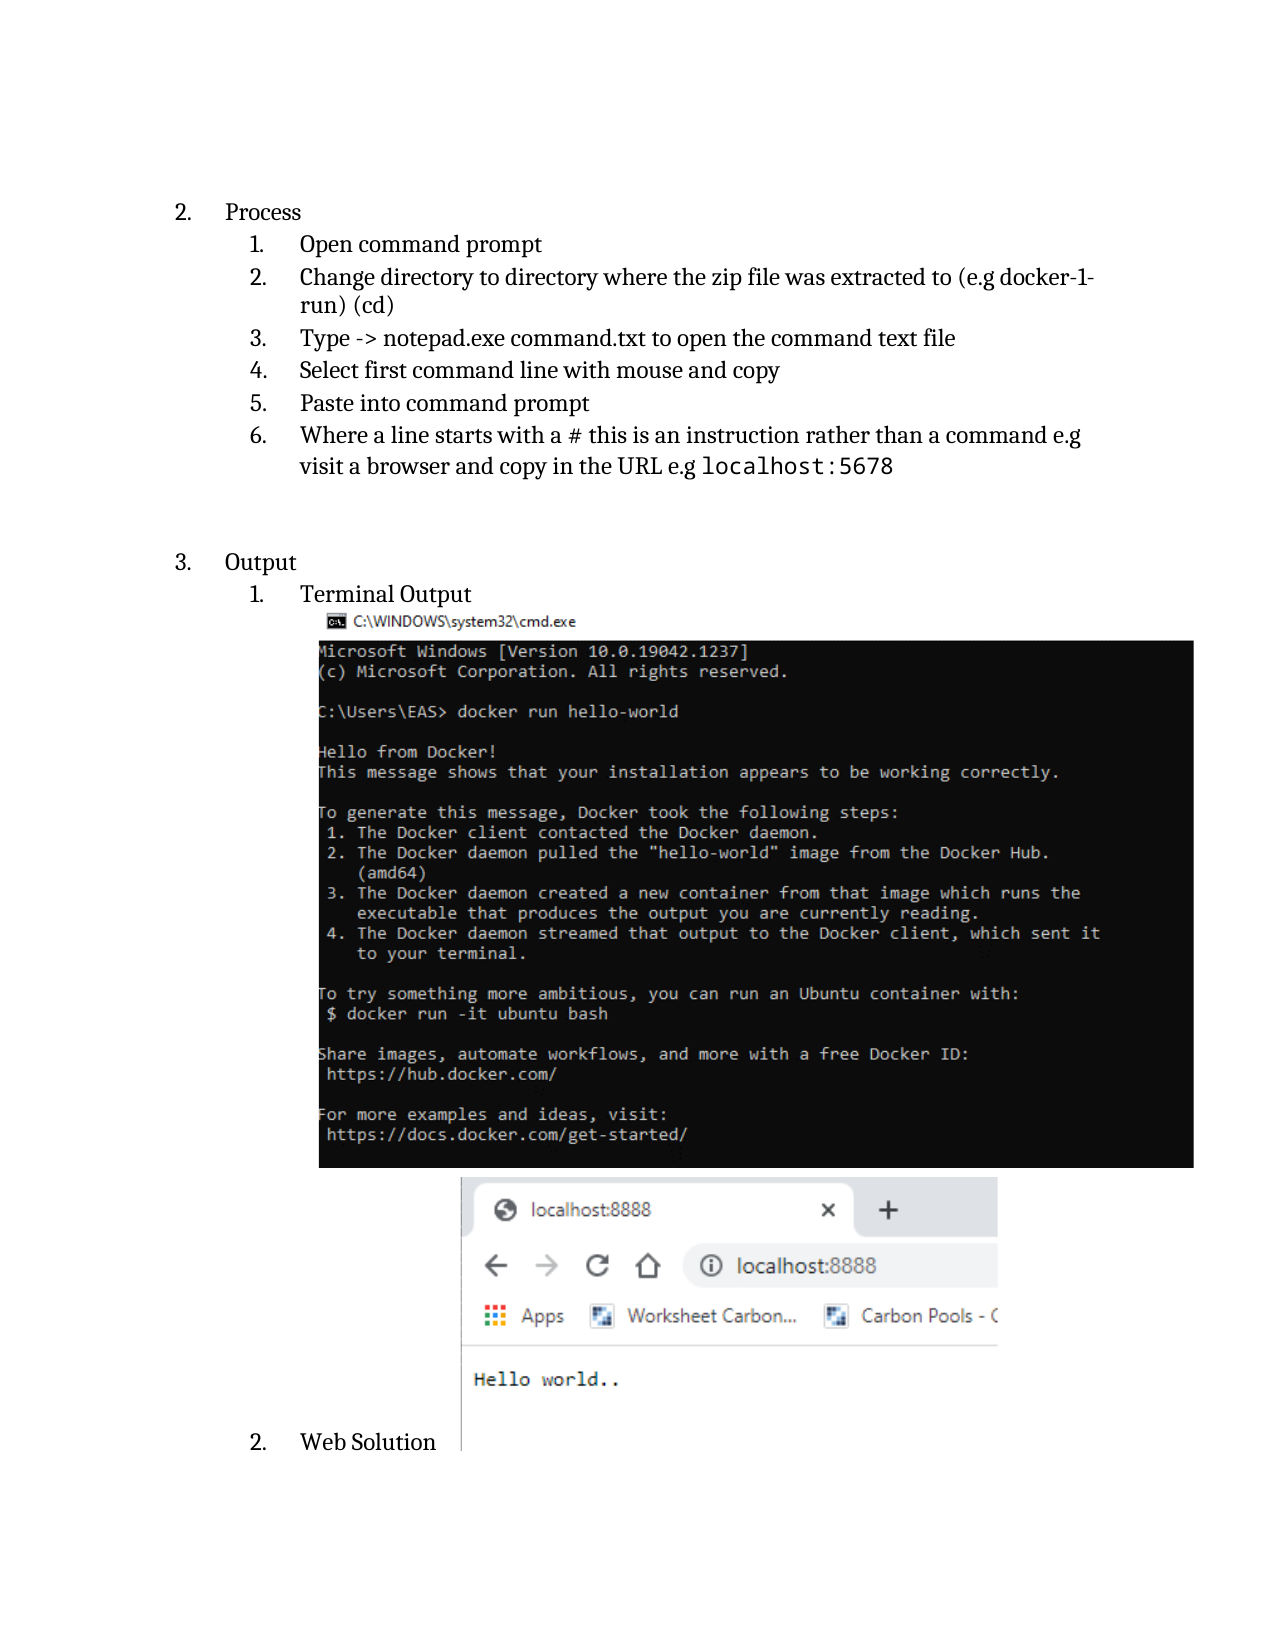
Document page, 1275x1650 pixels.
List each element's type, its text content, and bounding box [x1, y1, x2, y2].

list Paste into command prompt [250, 389, 1125, 417]
picture [460, 1177, 998, 1451]
list Open command prompt [250, 230, 1125, 259]
list Where a line starts with a # this is an instruction rather than a command e.g visit a browser and copy in the URL e.g localhost:5678 [250, 421, 1125, 481]
picture [318, 608, 1194, 1168]
list Output [175, 547, 1125, 576]
list Process [175, 197, 1125, 226]
list Select first command line with mouse and copy [250, 356, 1125, 385]
list Type -> notepad.exe command.txt to open the command text file [250, 324, 1125, 352]
list Change directory to directory where the zip file was extracted to (e.g docker-1-run) (cd) [250, 262, 1125, 320]
